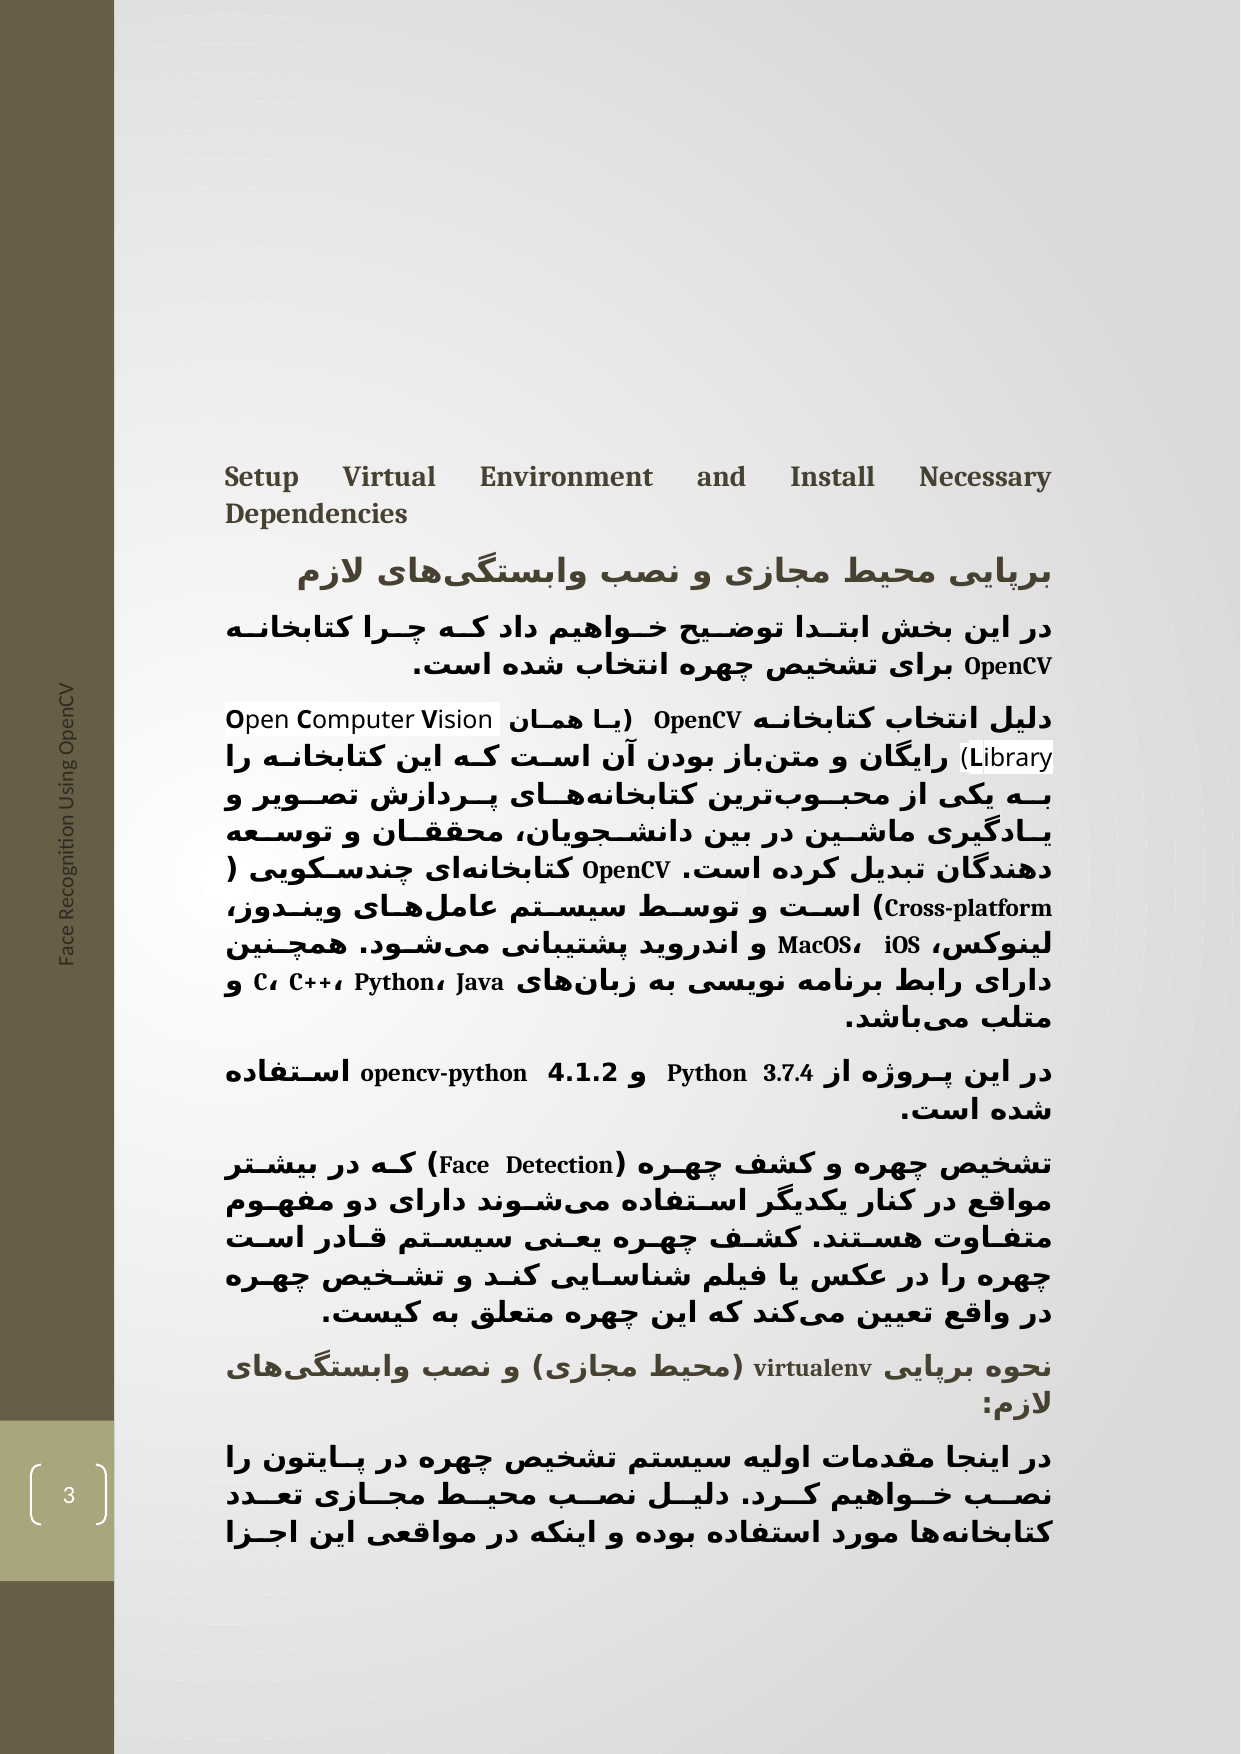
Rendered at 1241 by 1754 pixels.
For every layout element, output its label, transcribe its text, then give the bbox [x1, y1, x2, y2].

text برپایی محیط مجازی و نصب وابستگی‌های لازم [225, 551, 1053, 590]
text Setup Virtual Environment and Install Necessary Dependencies [225, 461, 1053, 531]
text نحوه برپایی virtualenv (محیط مجازی) و نصب وابستگی‌های لازم: [225, 1349, 1053, 1420]
text در این پروژه از Python 3.7.4 و 4.1.2 opencv-python استفاده شده است. [225, 1055, 1053, 1126]
text تشخیص چهره و کشف چهره (Face Detection) که در بیشتر مواقع در کنار یکدیگر استفاده می‌شوند دارای دو مفهوم متفاوت هستند. کشف چهره یعنی سیستم قادر است چهره را در عکس یا فیلم شناسایی کند و تشخیص چهره در واقع تعیین می‌کند که این چهره متعلق به کیست. [225, 1146, 1053, 1329]
text در این بخش ابتدا توضیح خواهیم داد که چرا کتابخانه OpenCV برای تشخیص چهره انتخاب شده است. [225, 610, 1053, 682]
text دلیل انتخاب کتابخانه OpenCV (یا همان Open Computer Vision Library) رایگان و متن‌باز بودن آن است که این کتابخانه را به یکی از محبوب‌ترین کتابخانه‌های پردازش تصویر و یادگیری ماشین در بین دانشجویان، محققان و توسعه دهندگان تبدیل کرده است. OpenCV کتابخانه‌ای چندسکویی (Cross-platform) است و توسط سیستم عامل‌های ویندوز، لینوکس، MacOS، iOS و اندروید پشتیبانی می‌شود. همچنین دارای رابط برنامه نویسی به زبان‌های C، C++، Python، Java و متلب می‌باشد. [225, 702, 1053, 1035]
